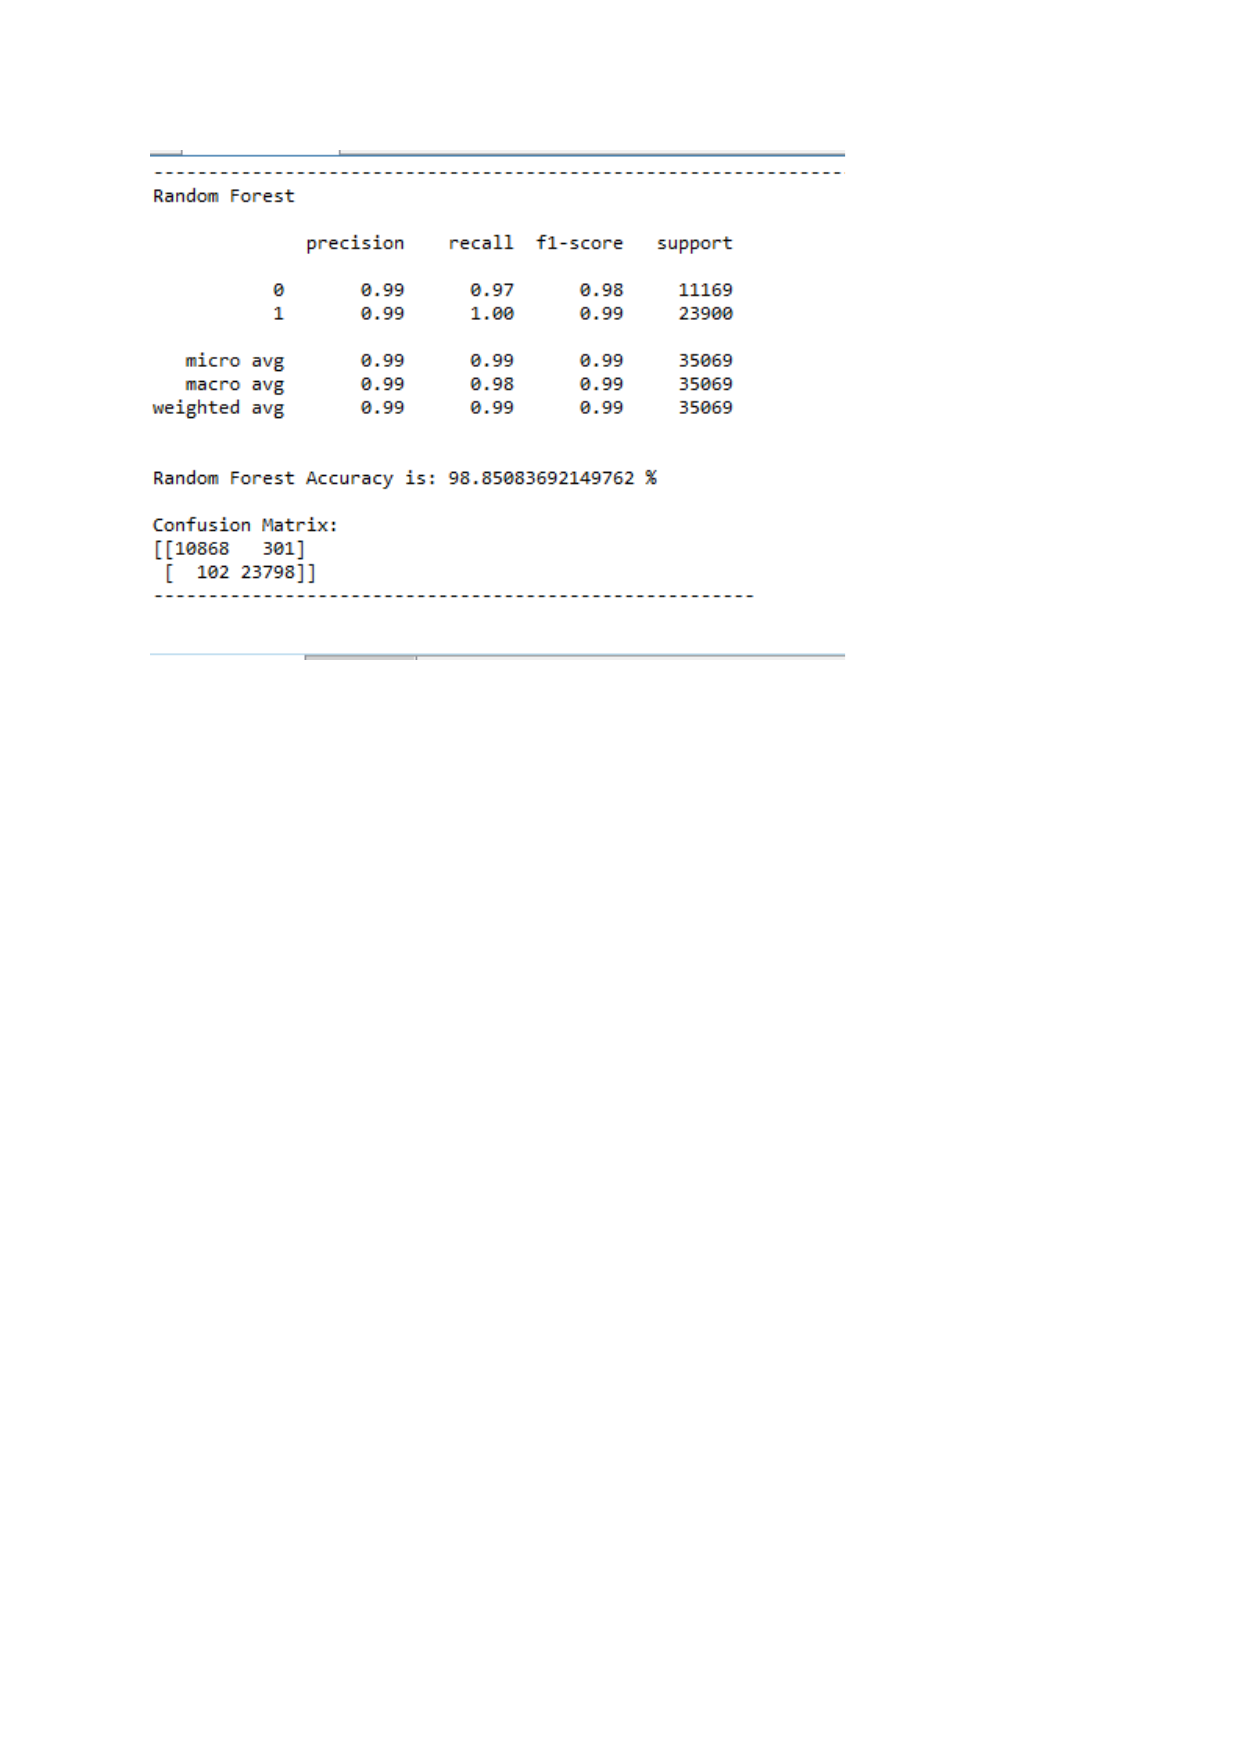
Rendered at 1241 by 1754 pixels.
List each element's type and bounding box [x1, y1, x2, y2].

picture [150, 150, 846, 660]
